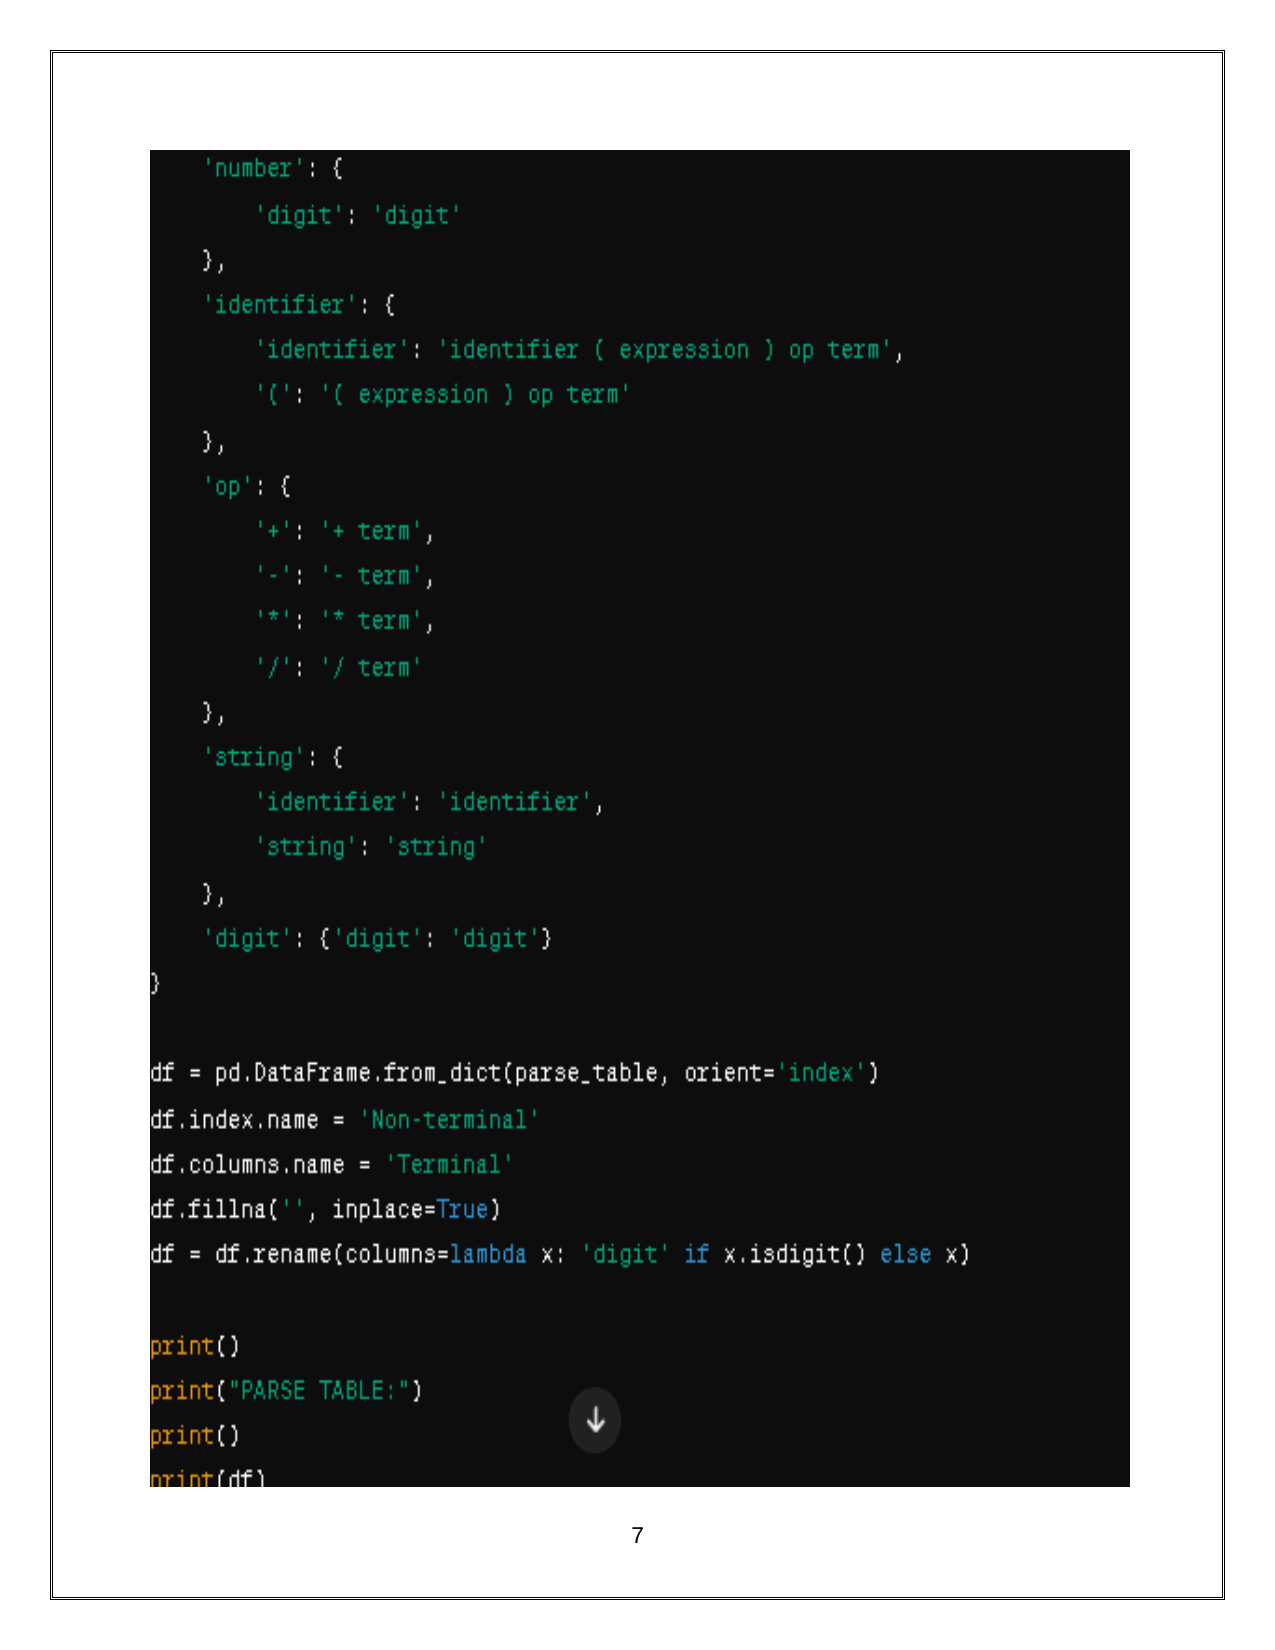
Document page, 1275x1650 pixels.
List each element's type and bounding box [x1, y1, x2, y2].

picture [150, 150, 1130, 1487]
